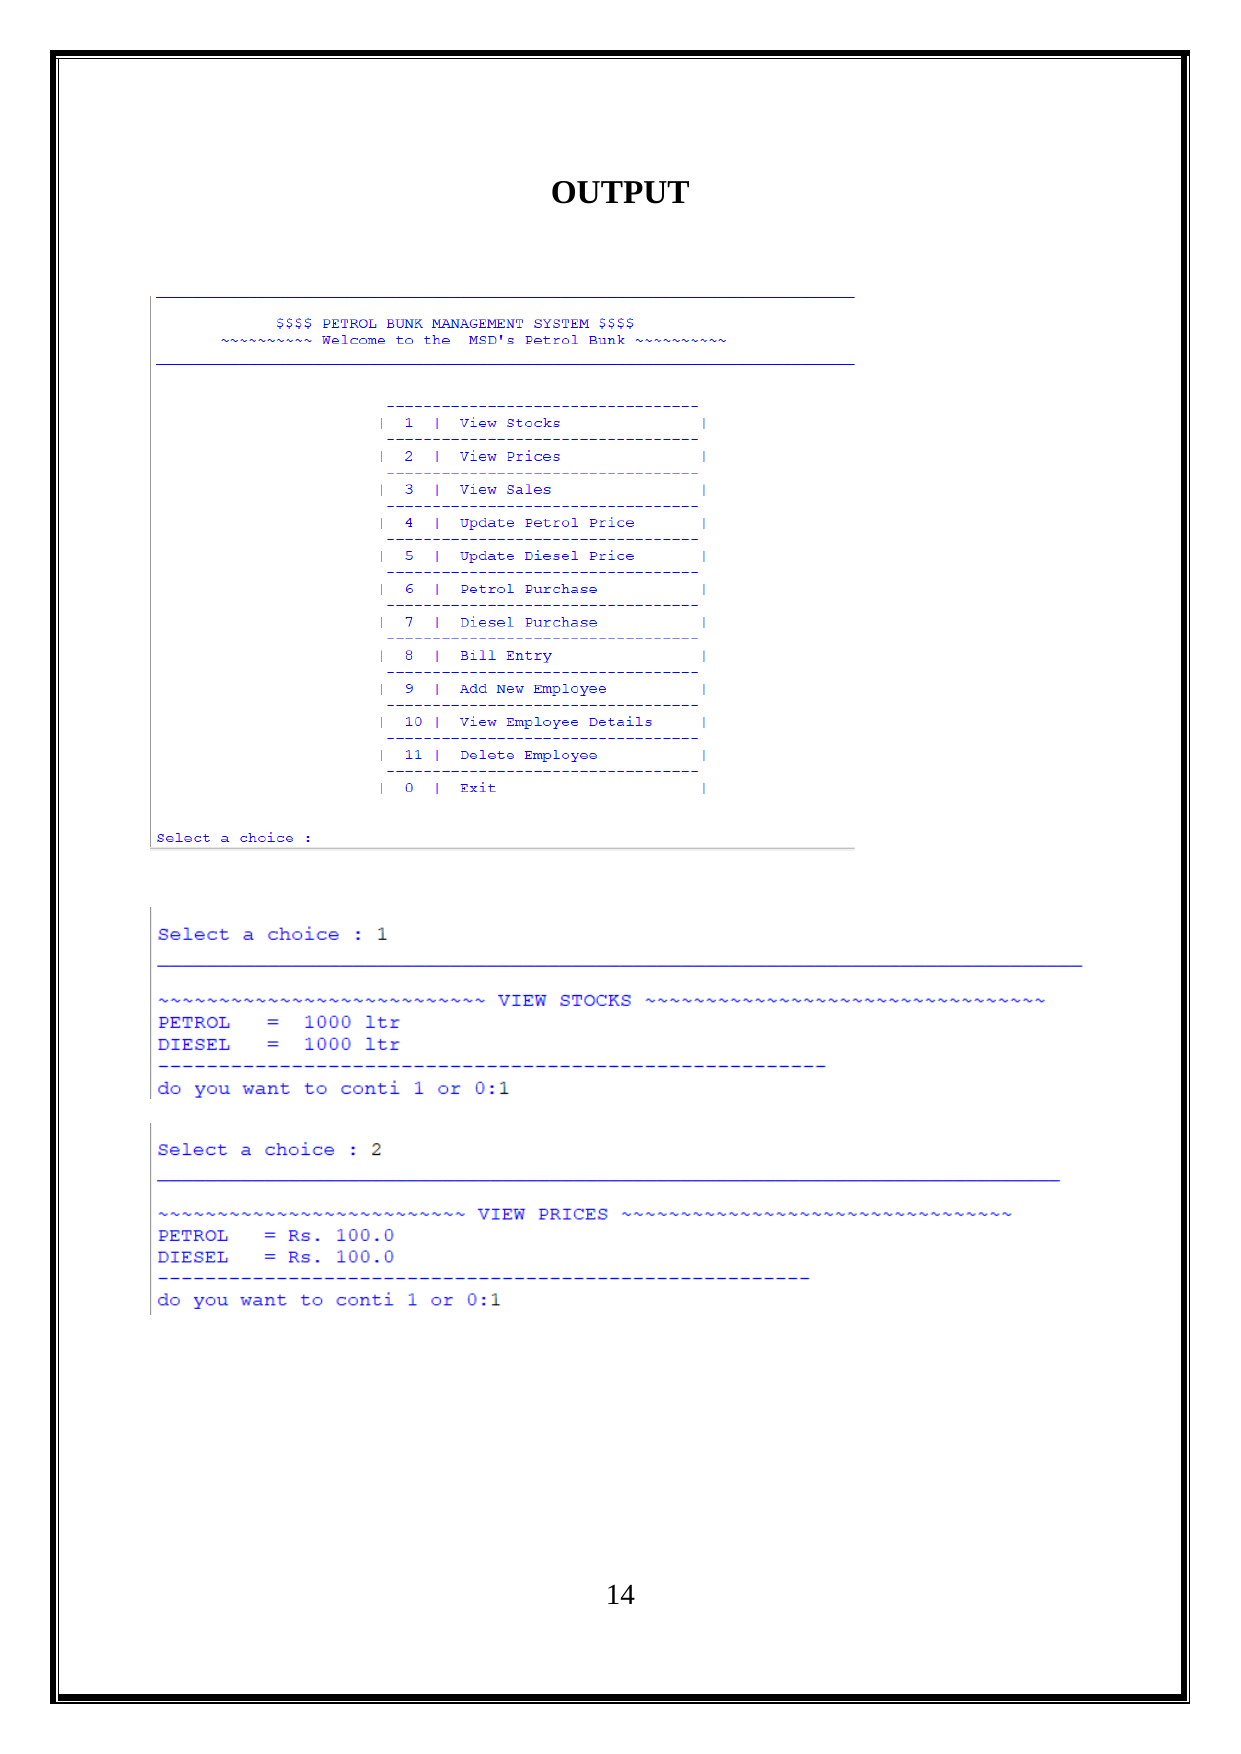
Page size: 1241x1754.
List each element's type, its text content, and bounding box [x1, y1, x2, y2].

picture [150, 1123, 1091, 1315]
picture [150, 296, 855, 851]
text OUTPUT [150, 172, 1090, 210]
text 14 [150, 1577, 1090, 1611]
picture [150, 907, 1091, 1099]
